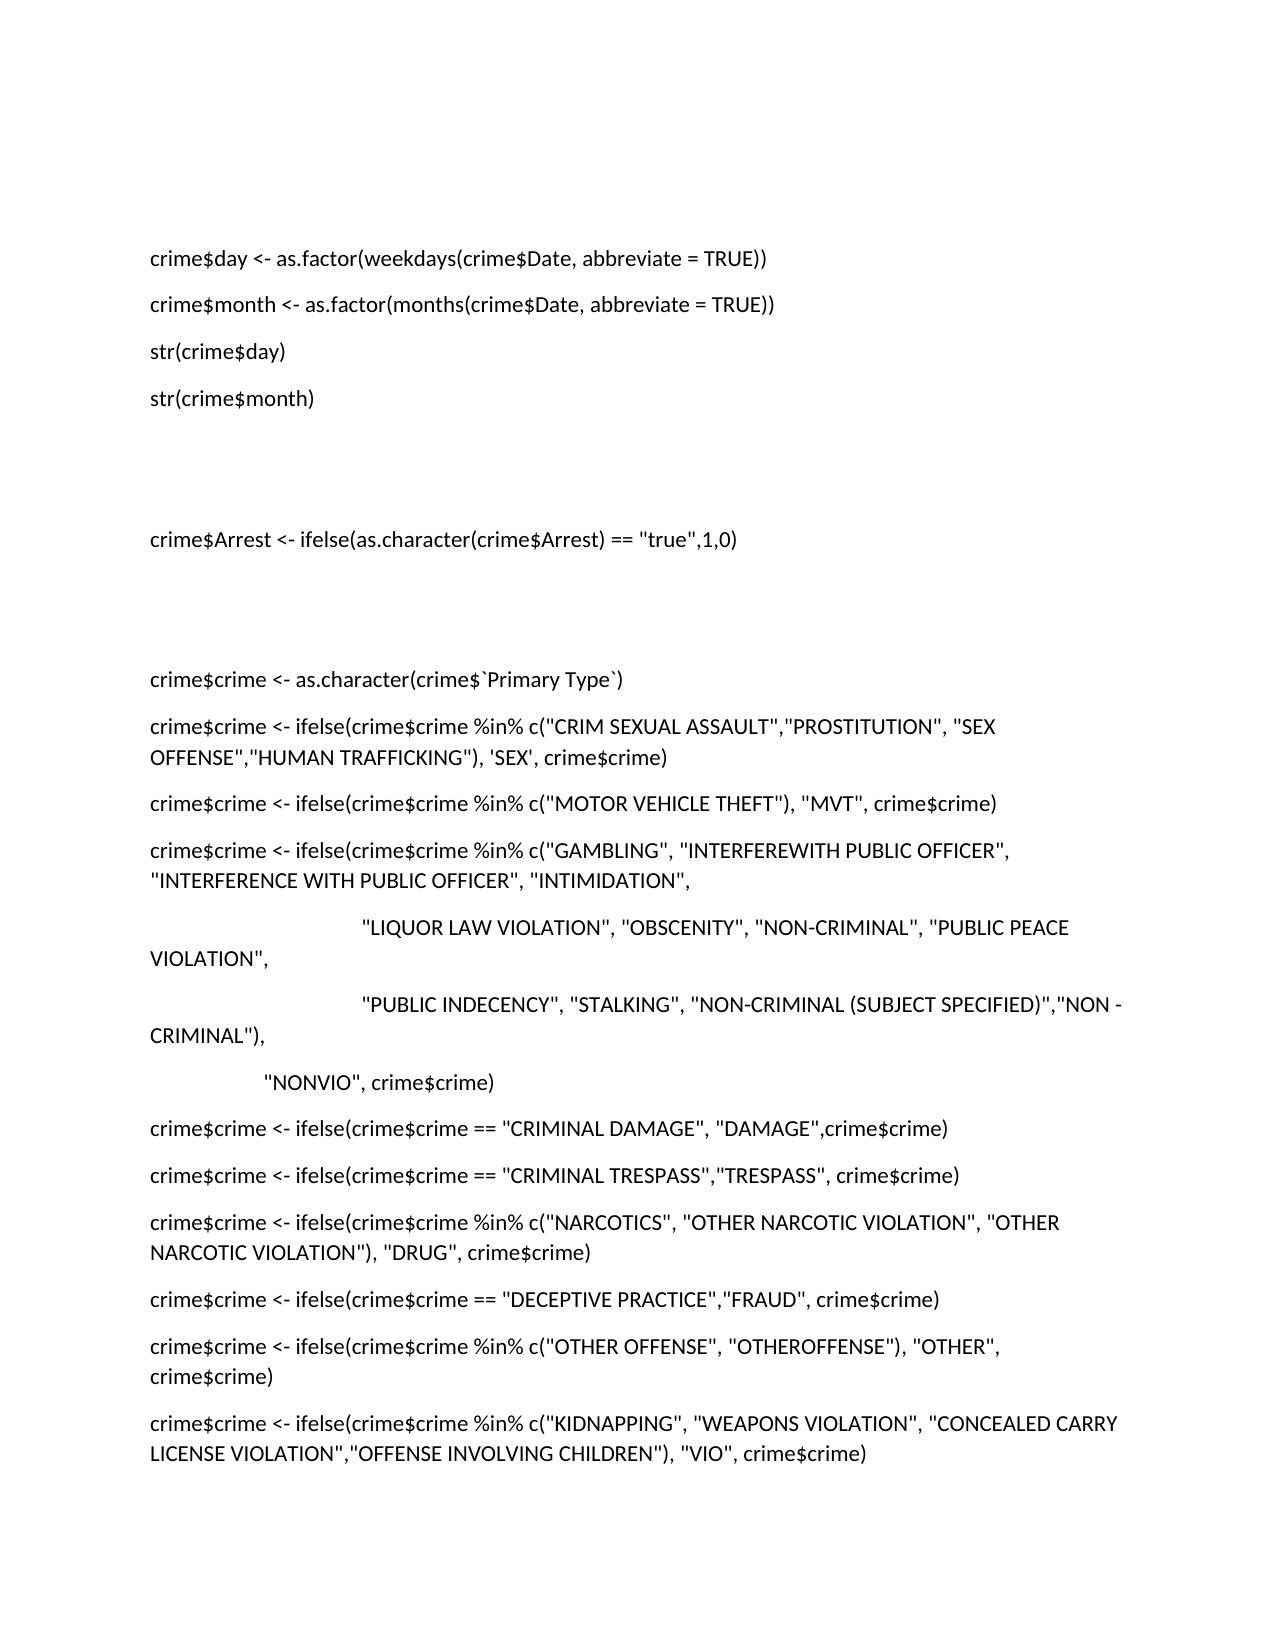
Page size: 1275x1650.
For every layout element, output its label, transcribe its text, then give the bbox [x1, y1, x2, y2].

text crime$crime <- ifelse(crime$crime %in% c("OTHER OFFENSE", "OTHEROFFENSE"), "OTHER", crime$crime) [150, 1332, 1125, 1391]
text crime$day <- as.factor(weekdays(crime$Date, abbreviate = TRUE)) [150, 244, 1125, 272]
text str(crime$day) [150, 337, 1125, 366]
text str(crime$month) [150, 384, 1125, 412]
text "NONVIO", crime$crime) [150, 1068, 1125, 1096]
text crime$crime <- ifelse(crime$crime %in% c("NARCOTICS", "OTHER NARCOTIC VIOLATION", "OTHER NARCOTIC VIOLATION"), "DRUG", crime$crime) [150, 1208, 1125, 1267]
text crime$crime <- as.character(crime$`Primary Type`) [150, 666, 1125, 694]
text crime$crime <- ifelse(crime$crime %in% c("KIDNAPPING", "WEAPONS VIOLATION", "CONCEALED CARRY LICENSE VIOLATION","OFFENSE INVOLVING CHILDREN"), "VIO", crime$crime) [150, 1409, 1125, 1468]
text "PUBLIC INDECENCY", "STALKING", "NON-CRIMINAL (SUBJECT SPECIFIED)","NON - CRIMINAL"), [150, 991, 1125, 1049]
text crime$Arrest <- ifelse(as.character(crime$Arrest) == "true",1,0) [150, 525, 1125, 553]
text crime$crime <- ifelse(crime$crime == "CRIMINAL TRESPASS","TRESPASS", crime$crime) [150, 1161, 1125, 1189]
text "LIQUOR LAW VIOLATION", "OBSCENITY", "NON-CRIMINAL", "PUBLIC PEACE VIOLATION", [150, 913, 1125, 972]
text crime$month <- as.factor(months(crime$Date, abbreviate = TRUE)) [150, 291, 1125, 319]
text crime$crime <- ifelse(crime$crime %in% c("CRIM SEXUAL ASSAULT","PROSTITUTION", "SEX OFFENSE","HUMAN TRAFFICKING"), 'SEX', crime$crime) [150, 712, 1125, 771]
text crime$crime <- ifelse(crime$crime %in% c("GAMBLING", "INTERFEREWITH PUBLIC OFFICER", "INTERFERENCE WITH PUBLIC OFFICER", "INTIMIDATION", [150, 836, 1125, 895]
text crime$crime <- ifelse(crime$crime == "DECEPTIVE PRACTICE","FRAUD", crime$crime) [150, 1285, 1125, 1313]
text crime$crime <- ifelse(crime$crime == "CRIMINAL DAMAGE", "DAMAGE",crime$crime) [150, 1114, 1125, 1143]
text crime$crime <- ifelse(crime$crime %in% c("MOTOR VEHICLE THEFT"), "MVT", crime$crime) [150, 789, 1125, 818]
